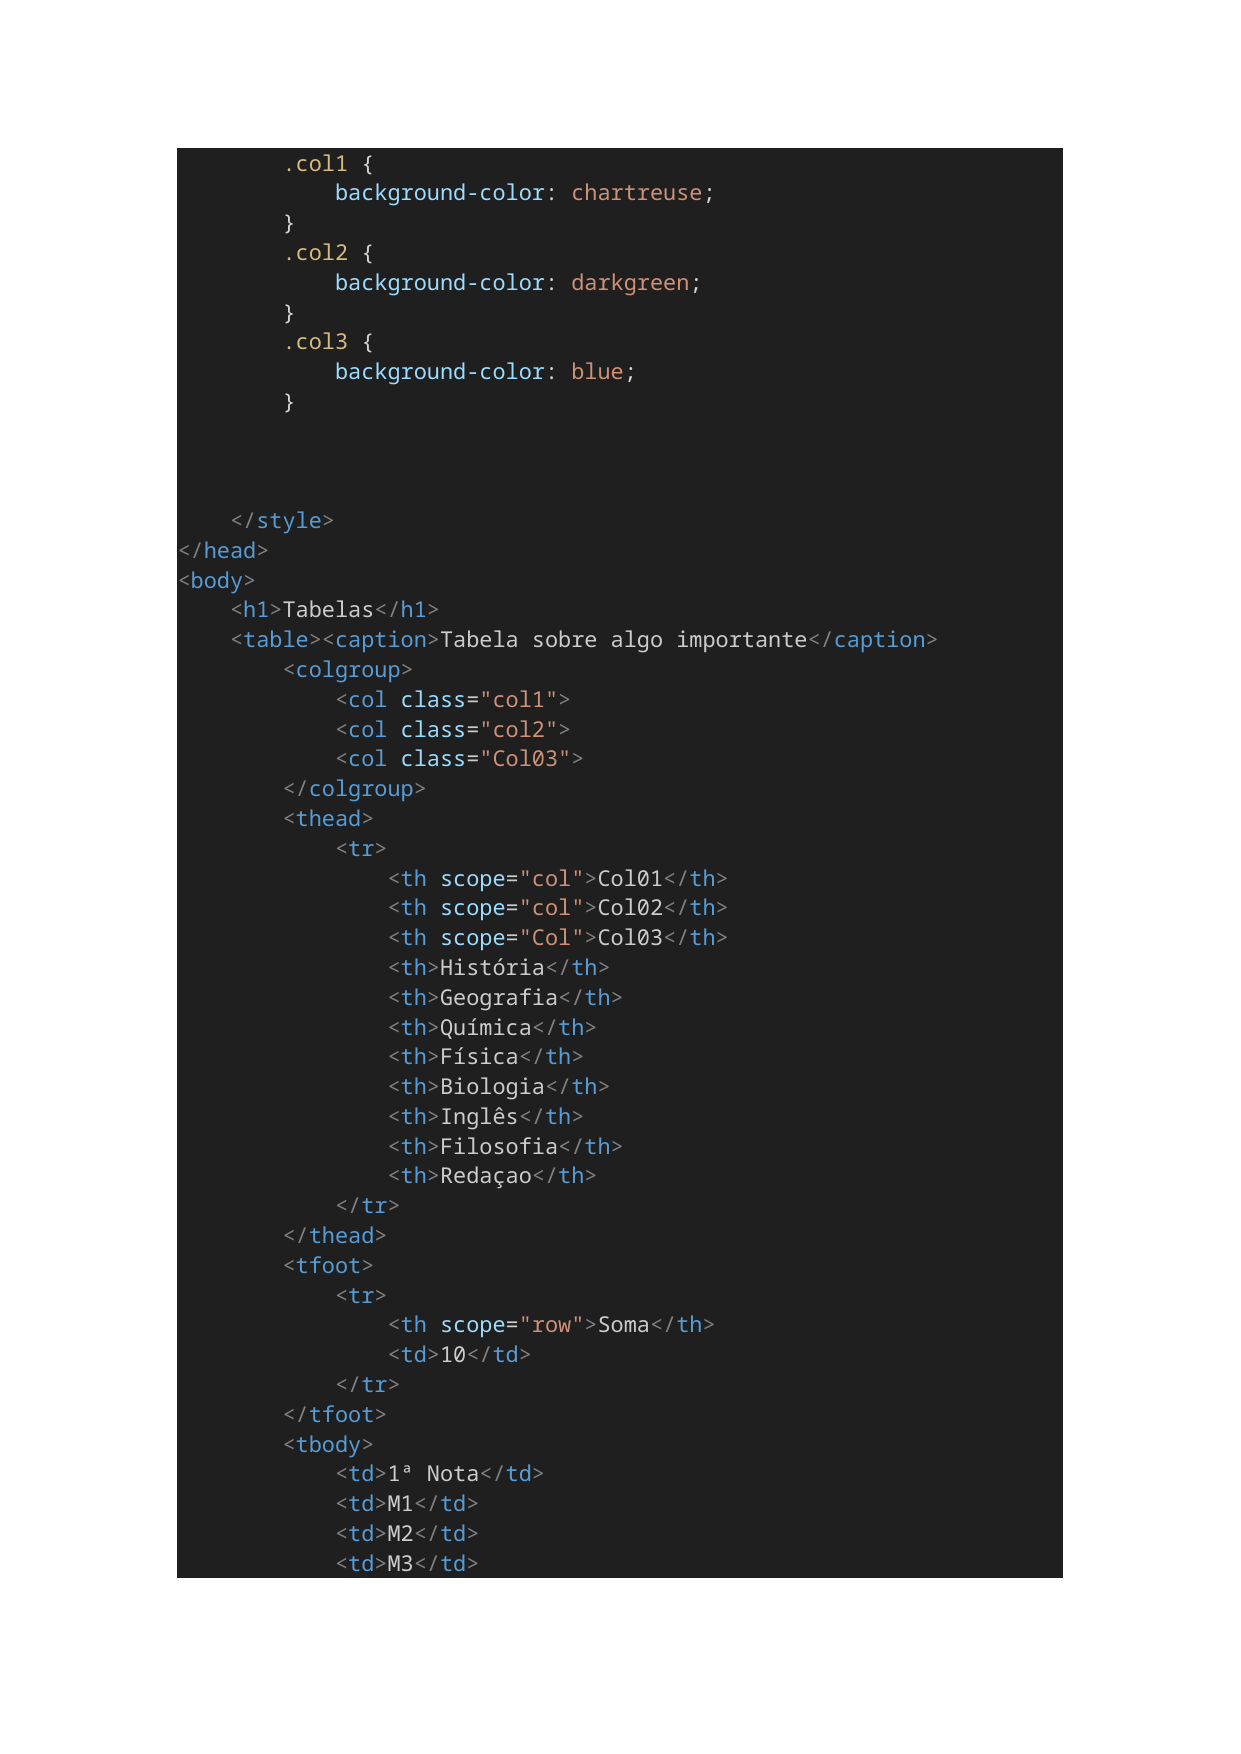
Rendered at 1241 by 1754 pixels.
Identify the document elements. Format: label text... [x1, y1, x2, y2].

text <th>Biologia</th> [177, 1071, 1063, 1101]
text <col class="Col03"> [177, 743, 1063, 773]
text .col1 { [177, 148, 1063, 177]
text </thead> [177, 1220, 1063, 1250]
text </colgroup> [177, 773, 1063, 803]
text <th scope="col">Col01</th> [177, 863, 1063, 892]
text <th>Redaçao</th> [177, 1161, 1063, 1190]
text <th scope="row">Soma</th> [177, 1309, 1063, 1339]
text background-color: darkgreen; [177, 267, 1063, 297]
text <th scope="Col">Col03</th> [177, 922, 1063, 952]
text } [177, 207, 1063, 237]
text </head> [177, 535, 1063, 565]
text background-color: blue; [177, 356, 1063, 386]
text .col3 { [177, 326, 1063, 356]
text <th>Geografia</th> [177, 982, 1063, 1012]
text <th>Química</th> [177, 1012, 1063, 1041]
text </tr> [177, 1369, 1063, 1399]
text background-color: chartreuse; [177, 177, 1063, 207]
text <td>10</td> [177, 1339, 1063, 1369]
text <td>M1</td> [177, 1488, 1063, 1518]
text <tr> [177, 833, 1063, 863]
text <td>M3</td> [177, 1548, 1063, 1578]
text <thead> [177, 803, 1063, 833]
text </tr> [177, 1190, 1063, 1220]
text <colgroup> [177, 654, 1063, 684]
text <table><caption>Tabela sobre algo importante</caption> [177, 624, 1063, 654]
text <h1>Tabelas</h1> [177, 594, 1063, 624]
text <tbody> [177, 1429, 1063, 1458]
text </tfoot> [177, 1399, 1063, 1429]
text <col class="col2"> [177, 714, 1063, 743]
text <col class="col1"> [177, 684, 1063, 714]
text </style> [177, 505, 1063, 535]
text <tr> [177, 1280, 1063, 1309]
text <tfoot> [177, 1250, 1063, 1280]
text <body> [177, 565, 1063, 594]
text <th>Filosofia</th> [177, 1131, 1063, 1161]
text .col2 { [177, 237, 1063, 267]
text } [177, 386, 1063, 416]
text <th>História</th> [177, 952, 1063, 982]
text } [177, 297, 1063, 326]
text <th scope="col">Col02</th> [177, 892, 1063, 922]
text <td>1ª Nota</td> [177, 1458, 1063, 1488]
text <th>Física</th> [177, 1041, 1063, 1071]
text <th>Inglês</th> [177, 1101, 1063, 1131]
text <td>M2</td> [177, 1518, 1063, 1548]
